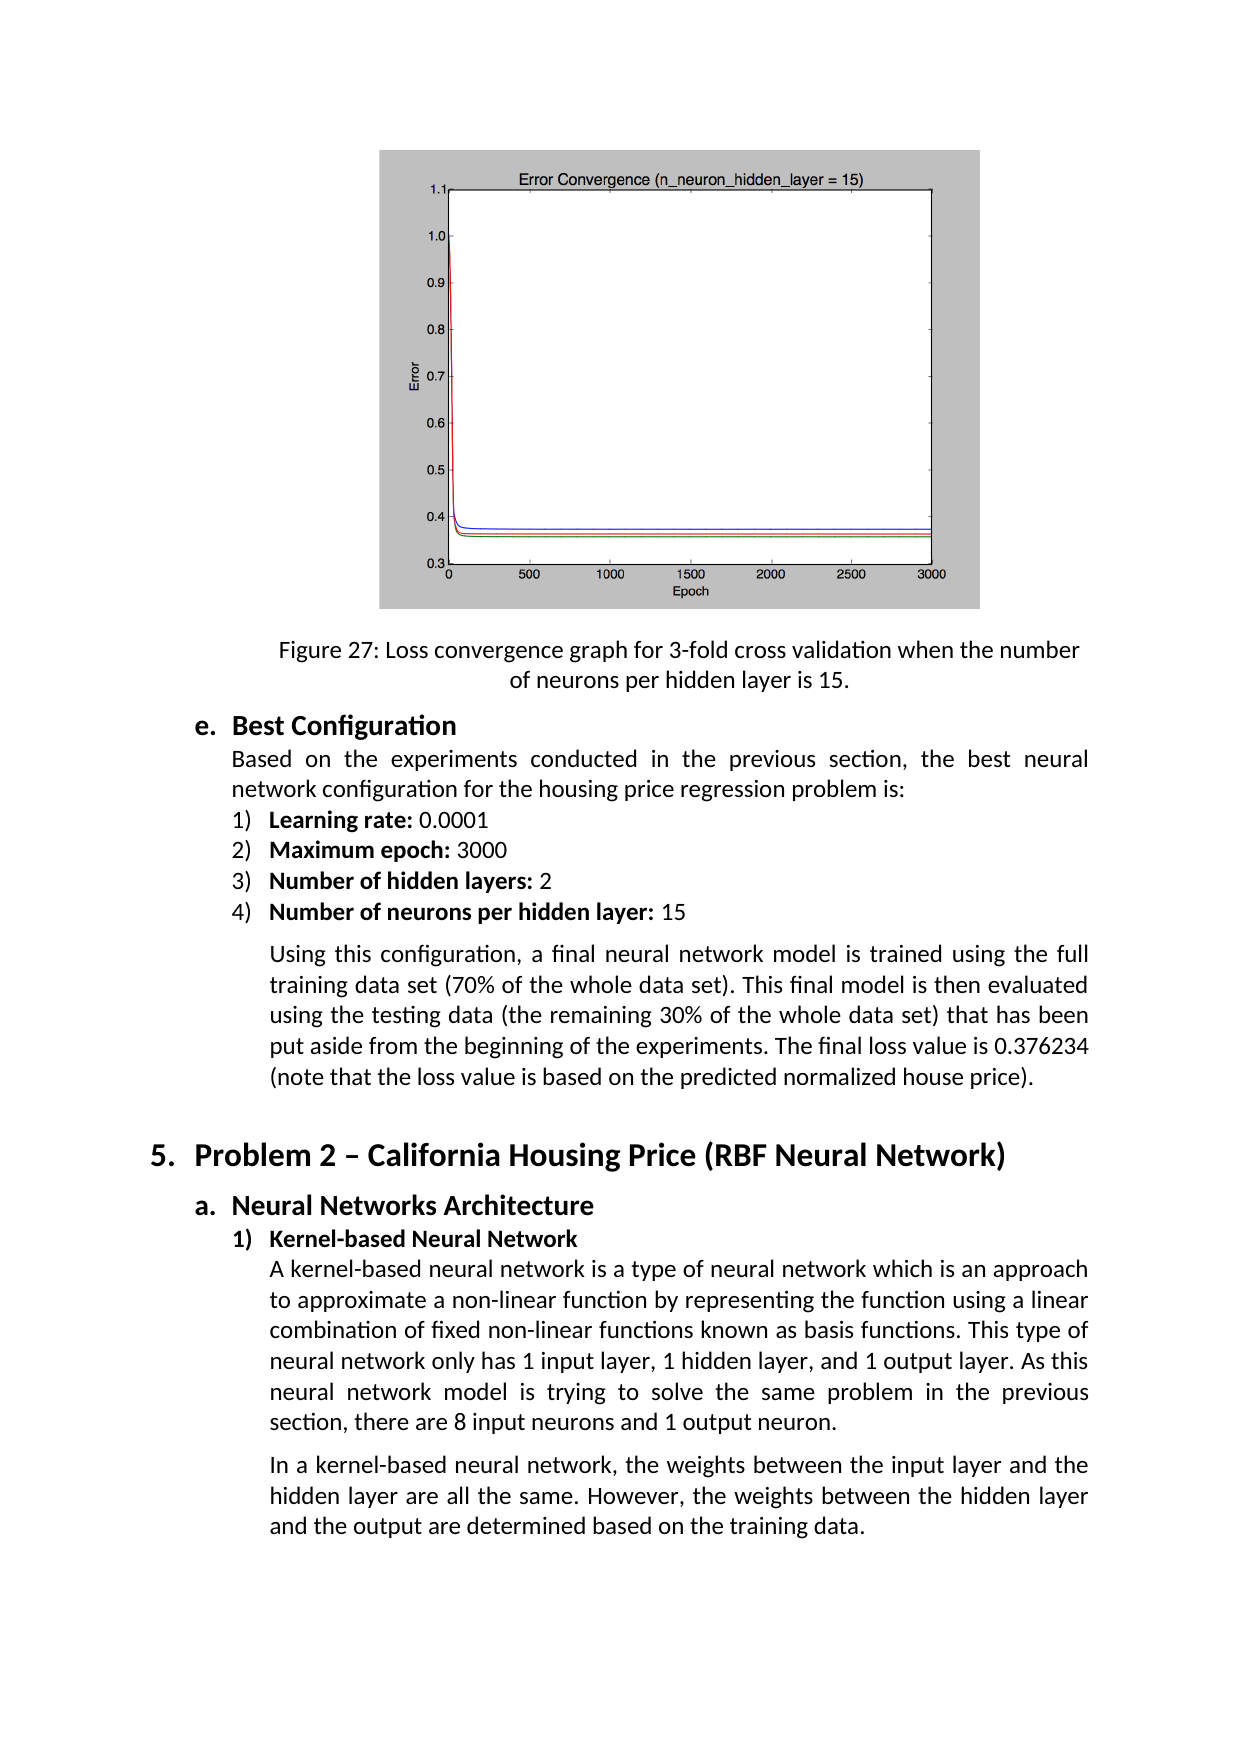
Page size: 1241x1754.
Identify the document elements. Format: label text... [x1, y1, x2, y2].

list Neural Networks Architecture [194, 1187, 1090, 1223]
list Number of hidden layers: 2 [231, 865, 1090, 896]
list Based on the experiments conducted in the previous section, the best neural network configuration for the housing price regression problem is: [231, 743, 1090, 804]
list Kernel-based Neural Network [232, 1223, 1090, 1254]
list Using this configuration, a final neural network model is trained using the full training data set (70% of the whole data set). This final model is then evaluated using the testing data (the remaining 30% of the whole data set) that has been put aside from the beginning of the experiments. The final loss value is 0.376234 (note that the loss value is based on the predicted normalized house price). [269, 939, 1090, 1091]
list A kernel-based neural network is a type of neural network which is an approach to approximate a non-linear function by representing the function using a linear combination of fixed non-linear functions known as basis functions. This type of neural network only has 1 input layer, 1 hidden layer, and 1 output layer. As this neural network model is trying to solve the same problem in the previous section, there are 8 input neurons and 1 output neuron. [269, 1254, 1090, 1437]
list Learning rate: 0.0001 [231, 804, 1090, 834]
list Number of neurons per hidden layer: 15 [231, 896, 1090, 926]
list In a kernel-based neural network, the weights between the input layer and the hidden layer are all the same. However, the weights between the hidden layer and the output are determined based on the training data. [269, 1449, 1090, 1541]
list Maximum epoch: 3000 [231, 834, 1090, 865]
picture [379, 150, 980, 609]
list Best Configuration [194, 707, 1090, 743]
list Problem 2 – California Housing Price (RBF Neural Network) [150, 1134, 1090, 1175]
list Figure 27: Loss convergence graph for 3-fold cross validation when the number of neurons per hidden layer is 15. [269, 634, 1090, 695]
